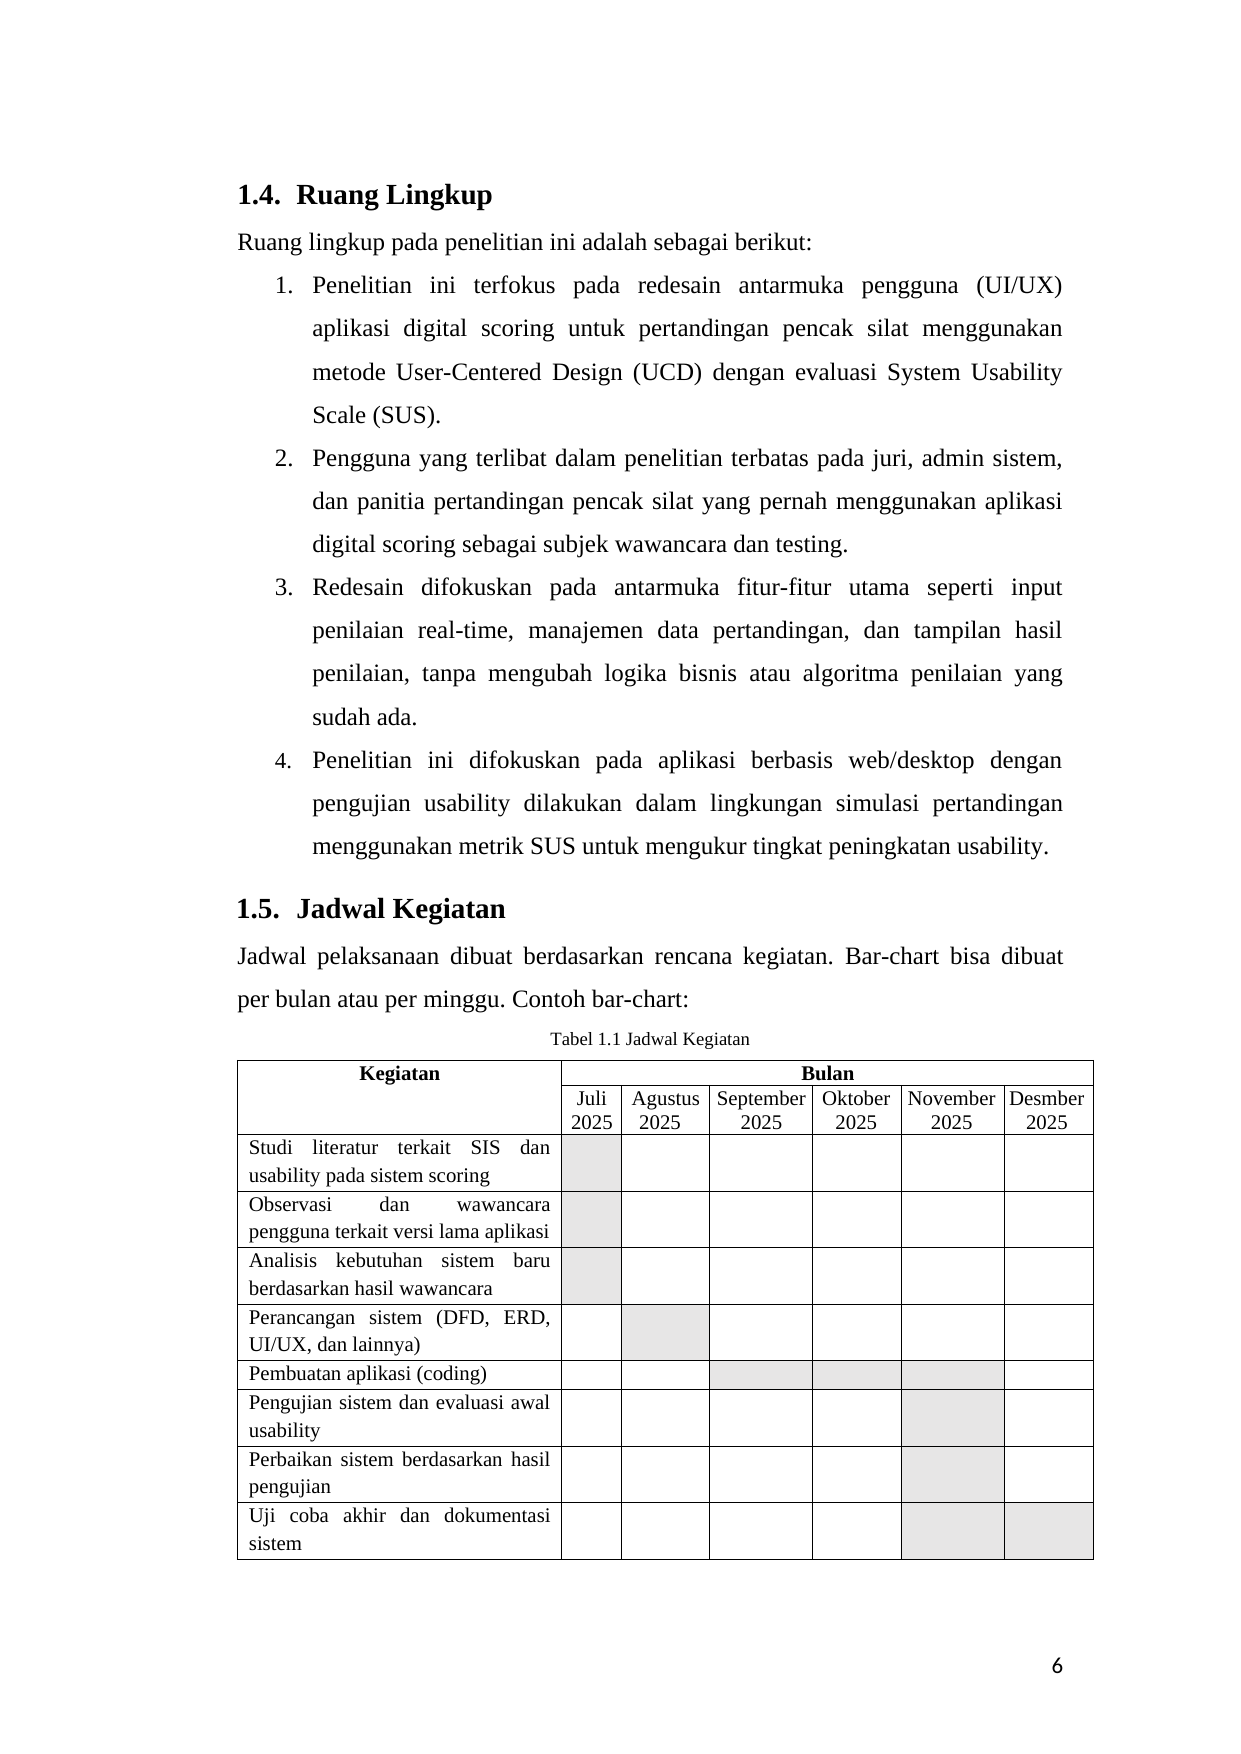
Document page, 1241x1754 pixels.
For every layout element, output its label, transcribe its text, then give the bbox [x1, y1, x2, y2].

table_cell [902, 1361, 1004, 1389]
table_cell [710, 1135, 812, 1191]
table_cell [813, 1135, 901, 1191]
table_cell September 2025 [710, 1086, 812, 1134]
table_header Bulan [562, 1061, 1093, 1085]
table_cell Juli 2025 [562, 1086, 621, 1134]
table_cell Uji coba akhir dan dokumentasi sistem [238, 1503, 561, 1559]
table_cell [562, 1305, 621, 1360]
table_header Kegiatan [238, 1061, 561, 1134]
table_cell Desmber 2025 [1005, 1086, 1093, 1134]
table_cell [1005, 1503, 1093, 1559]
table_cell [813, 1447, 901, 1502]
table_cell Studi literatur terkait SIS dan usability pada sistem scoring [238, 1135, 561, 1191]
table_cell [902, 1503, 1004, 1559]
table_cell [710, 1503, 812, 1559]
table_cell [622, 1192, 709, 1247]
table_cell [902, 1305, 1004, 1360]
table_cell Observasi dan wawancara pengguna terkait versi lama aplikasi [238, 1192, 561, 1247]
table_cell [622, 1447, 709, 1502]
table_cell [710, 1248, 812, 1304]
list Redesain difokuskan pada antarmuka fitur-fitur utama seperti input penilaian real-time, manajemen data pertandingan, dan tampilan hasil penilaian, tanpa mengubah logika bisnis atau algoritma penilaian yang sudah ada. [274, 572, 1063, 730]
table_cell Analisis kebutuhan sistem baru berdasarkan hasil wawancara [238, 1248, 561, 1304]
table_cell [622, 1248, 709, 1304]
table_cell [562, 1248, 621, 1304]
table_cell [813, 1361, 901, 1389]
table_cell [562, 1503, 621, 1559]
table_cell [902, 1135, 1004, 1191]
list Penelitian ini terfokus pada redesain antarmuka pengguna (UI/UX) aplikasi digital scoring untuk pertandingan pencak silat menggunakan metode User-Centered Design (UCD) dengan evaluasi System Usability Scale (SUS). [274, 270, 1063, 428]
table_cell [902, 1447, 1004, 1502]
table_cell [1005, 1361, 1093, 1389]
table_cell [1005, 1135, 1093, 1191]
table_cell [813, 1503, 901, 1559]
table_cell [622, 1305, 709, 1360]
table_cell [902, 1390, 1004, 1446]
table_cell [710, 1192, 812, 1247]
list Penelitian ini difokuskan pada aplikasi berbasis web/desktop dengan pengujian usability dilakukan dalam lingkungan simulasi pertandingan menggunakan metrik SUS untuk mengukur tingkat peningkatan usability. [274, 745, 1063, 860]
table_cell [813, 1390, 901, 1446]
table_cell Pengujian sistem dan evaluasi awal usability [238, 1390, 561, 1446]
table_cell [1005, 1248, 1093, 1304]
table_cell [710, 1361, 812, 1389]
table_cell [710, 1305, 812, 1360]
subtitle Ruang Lingkup [237, 177, 1063, 211]
table_cell [622, 1135, 709, 1191]
table_cell [1005, 1305, 1093, 1360]
table_cell [902, 1248, 1004, 1304]
table_cell [1005, 1192, 1093, 1247]
table_cell [813, 1248, 901, 1304]
table_cell [622, 1390, 709, 1446]
table_cell [562, 1192, 621, 1247]
table_cell [562, 1361, 621, 1389]
table_cell November 2025 [902, 1086, 1004, 1134]
subtitle Jadwal Kegiatan [236, 891, 1063, 924]
text Tabel 1.1 Jadwal Kegiatan [237, 1027, 1063, 1049]
table_cell Oktober 2025 [813, 1086, 901, 1134]
table_cell [562, 1135, 621, 1191]
table_cell Perbaikan sistem berdasarkan hasil pengujian [238, 1447, 561, 1502]
text Ruang lingkup pada penelitian ini adalah sebagai berikut: [237, 227, 1063, 256]
table_cell [1005, 1390, 1093, 1446]
table_cell Perancangan sistem (DFD, ERD, UI/UX, dan lainnya) [238, 1305, 561, 1360]
table_cell Pembuatan aplikasi (coding) [238, 1361, 561, 1389]
table_cell [813, 1192, 901, 1247]
table_cell [1005, 1447, 1093, 1502]
table_cell [622, 1361, 709, 1389]
list Pengguna yang terlibat dalam penelitian terbatas pada juri, admin sistem, dan panitia pertandingan pencak silat yang pernah menggunakan aplikasi digital scoring sebagai subjek wawancara dan testing. [274, 443, 1063, 558]
table_cell [710, 1390, 812, 1446]
text Jadwal pelaksanaan dibuat berdasarkan rencana kegiatan. Bar-chart bisa dibuat per bulan atau per minggu. Contoh bar-chart: [237, 941, 1063, 1013]
table_cell [622, 1503, 709, 1559]
table_cell [813, 1305, 901, 1360]
table_cell [562, 1390, 621, 1446]
table_cell [902, 1192, 1004, 1247]
table_cell [710, 1447, 812, 1502]
table_cell Agustus 2025 [622, 1086, 709, 1134]
table_cell [562, 1447, 621, 1502]
